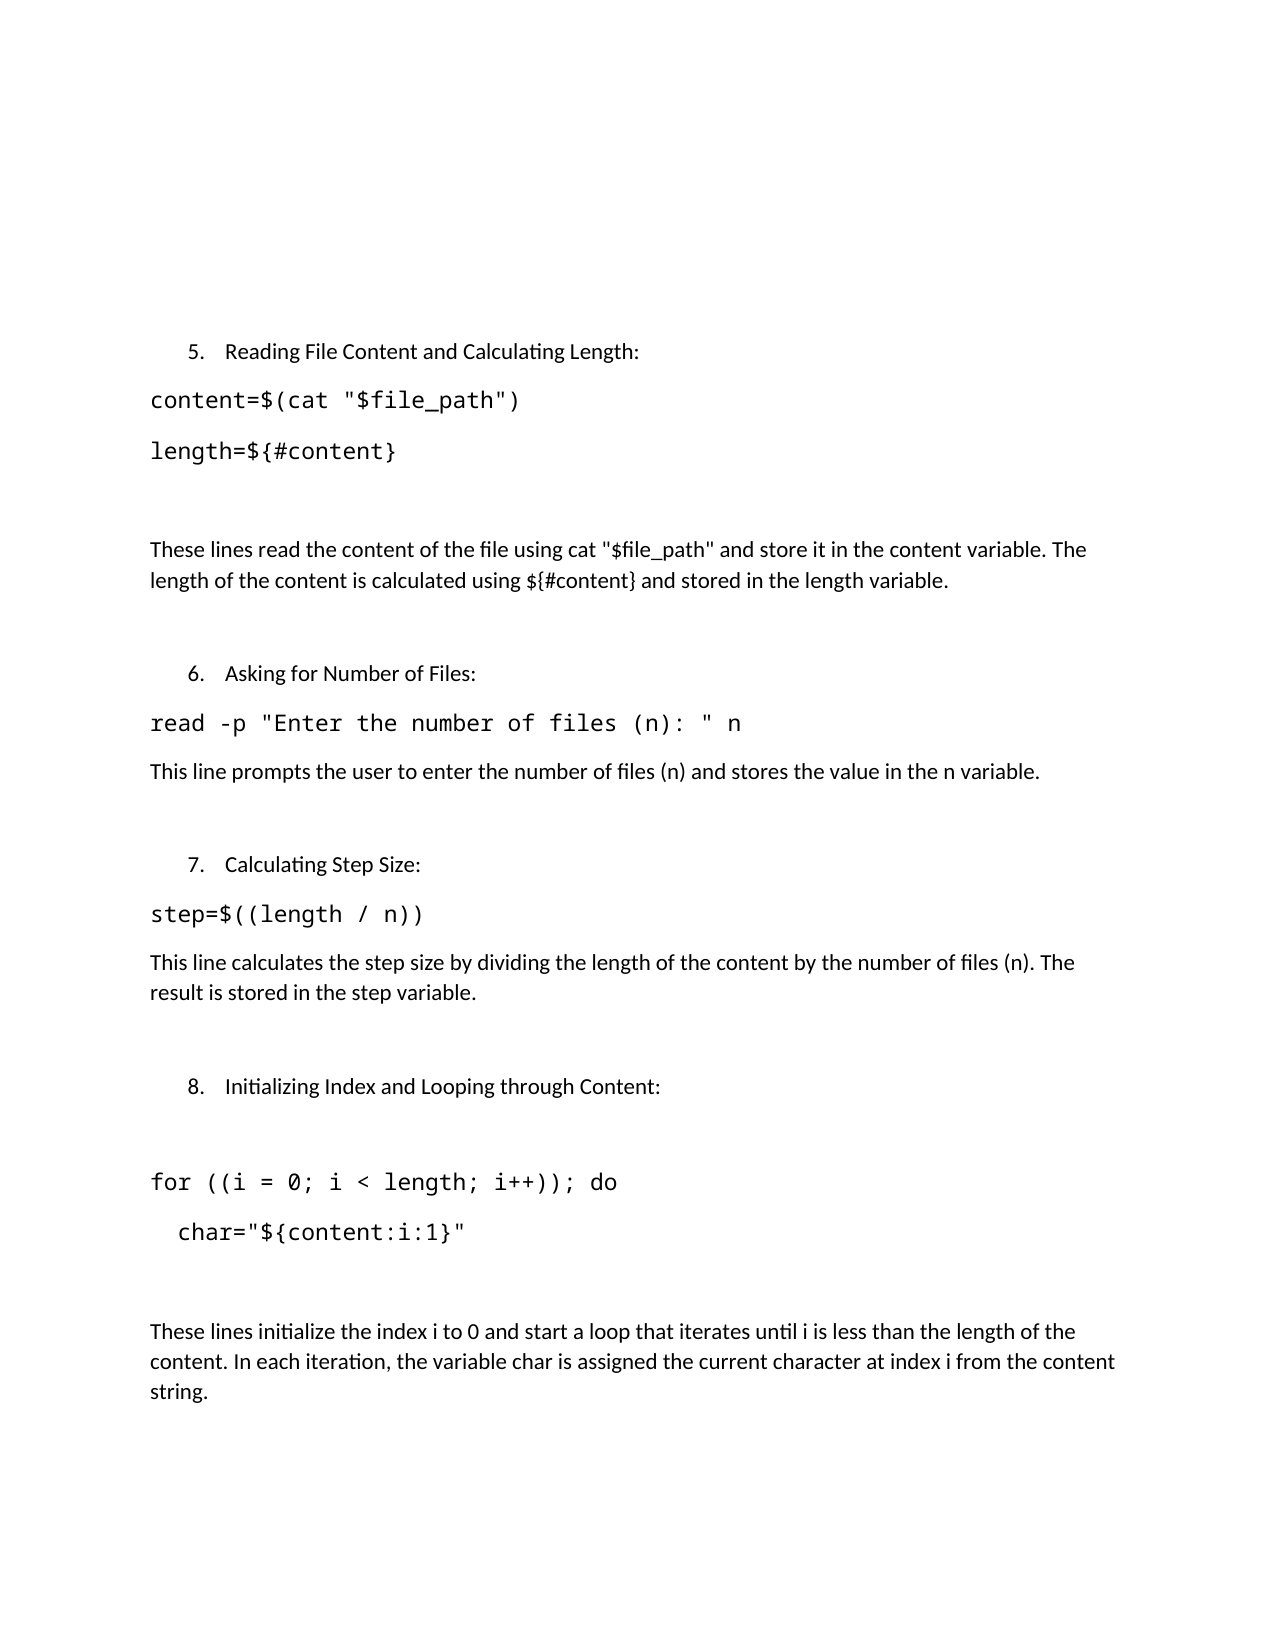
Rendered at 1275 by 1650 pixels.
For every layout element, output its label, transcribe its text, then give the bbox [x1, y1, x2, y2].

text length=${#content} [150, 435, 1125, 466]
text read -p "Enter the number of files (n): " n [150, 706, 1125, 738]
text for ((i = 0; i < length; i++)); do [150, 1166, 1125, 1197]
text content=$(cat "$file_path") [150, 384, 1125, 416]
text This line prompts the user to enter the number of files (n) and stores the value in the n variable. [150, 757, 1125, 785]
list Initializing Index and Looping through Content: [187, 1072, 1125, 1100]
list Asking for Number of Files: [187, 659, 1125, 688]
list Reading File Content and Calculating Length: [187, 337, 1125, 366]
text These lines initialize the index i to 0 and start a loop that iterates until i is less than the length of the content. In each iteration, the variable char is assigned the current character at index i from the content string. [150, 1317, 1125, 1405]
text This line calculates the step size by dividing the length of the content by the number of files (n). The result is stored in the step variable. [150, 948, 1125, 1006]
text char="${content:i:1}" [150, 1216, 1125, 1247]
text step=$((length / n)) [150, 897, 1125, 929]
list Calculating Step Size: [187, 851, 1125, 879]
text These lines read the content of the file using cat "$file_path" and store it in the content variable. The length of the content is calculated using ${#content} and stored in the length variable. [150, 536, 1125, 594]
